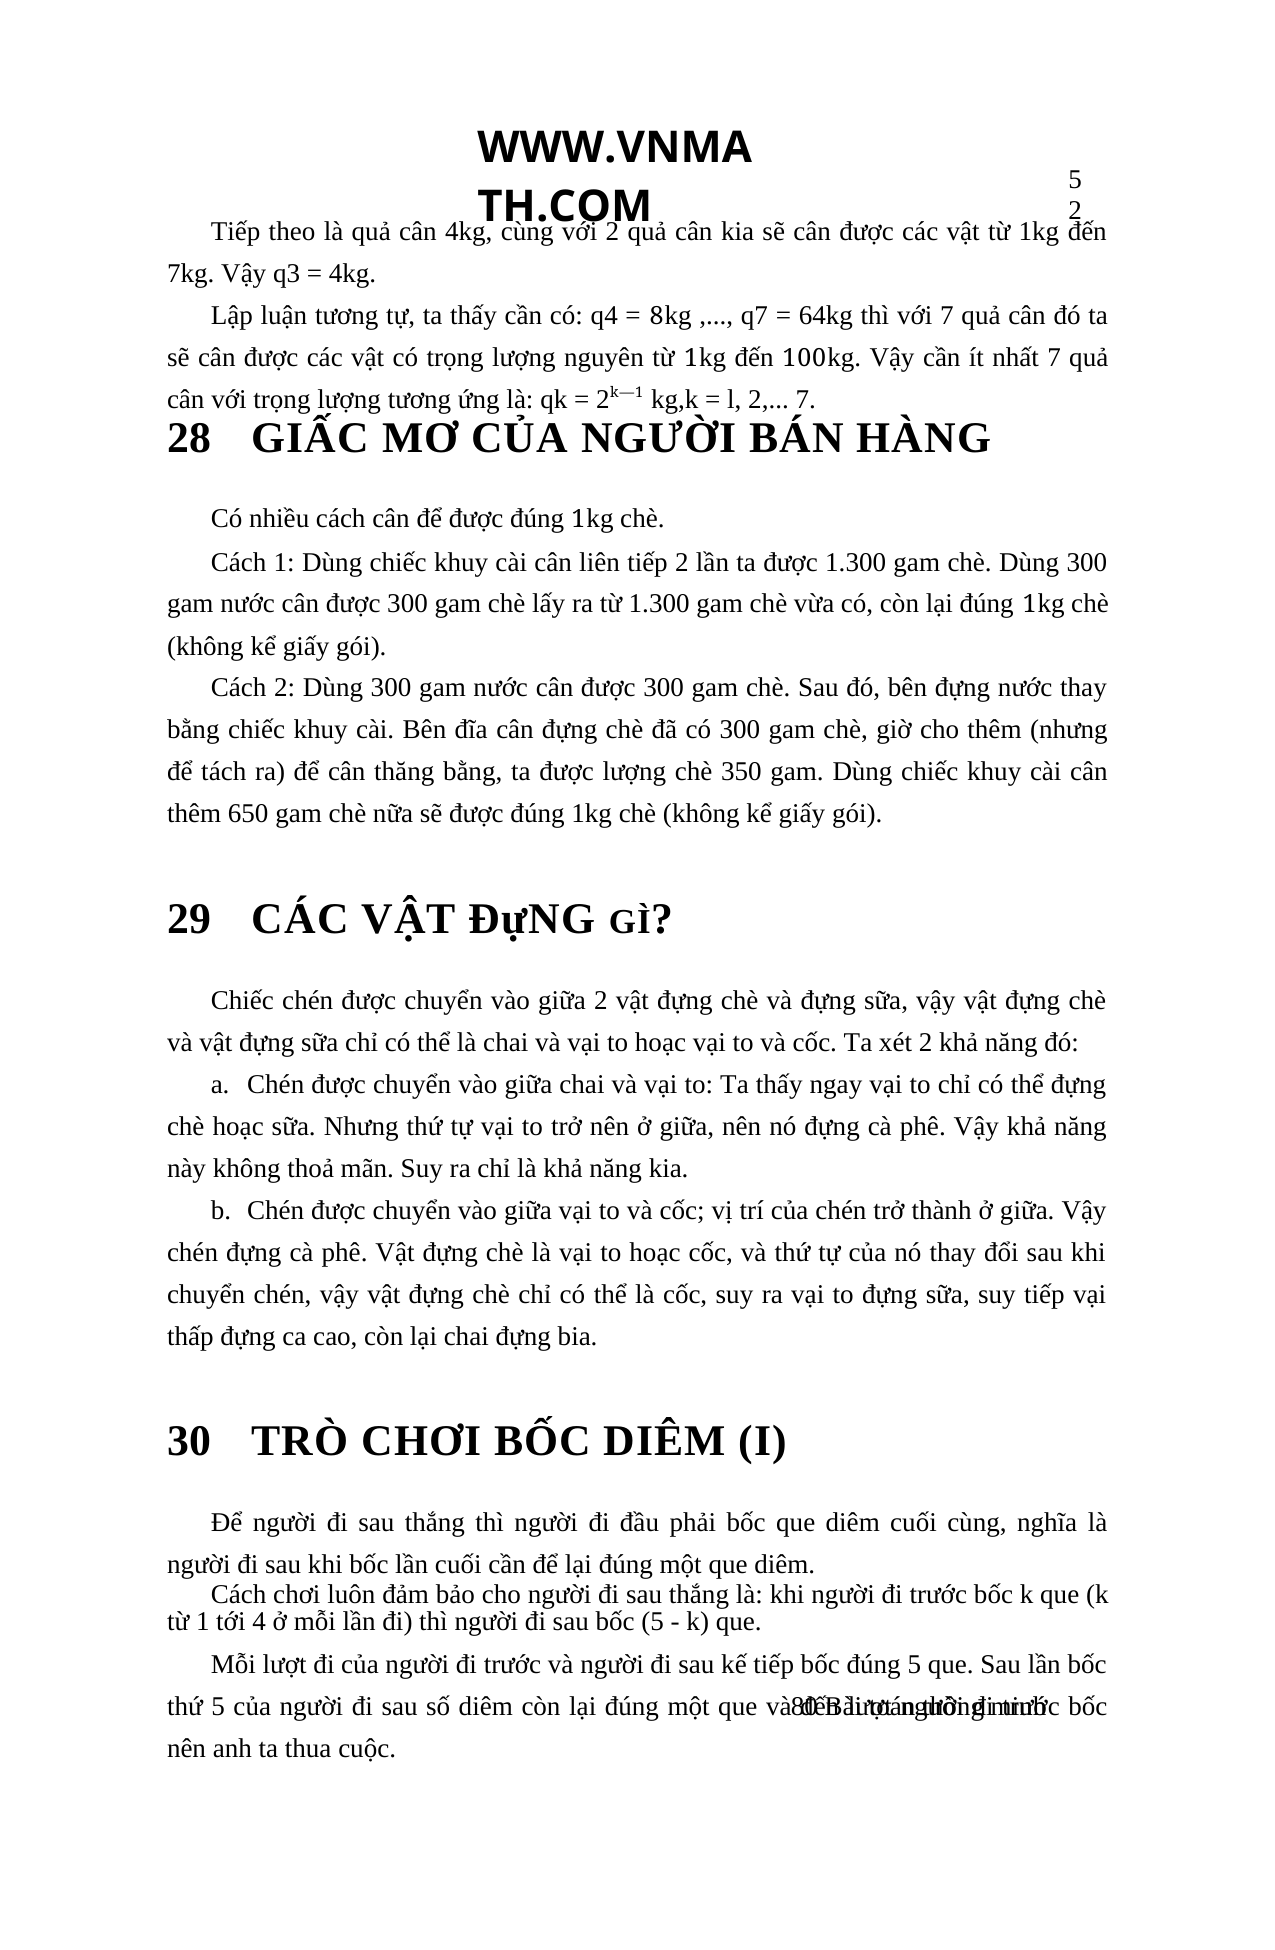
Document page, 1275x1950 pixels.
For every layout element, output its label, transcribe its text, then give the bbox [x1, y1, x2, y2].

text Mỗi lượt đi của người đi trước và người đi sau kế tiếp bốc đúng 5 que. Sau lần bốc thứ 5 của người đi sau số diêm còn lại đúng một que và đến lượt người đi trước bốc nên anh ta thua cuộc. [167, 1640, 1109, 1766]
list Chén được chuyển vào giữa vại to và cốc; vị trí của chén trở thành ở giữa. Vậy chén đựng cà phê. Vật đựng chè là vại to hoạc cốc, và thứ tự của nó thay đổi sau khi chuyển chén, vậy vật đựng chè chỉ có thể là cốc, suy ra vại to đựng sữa, suy tiếp vại thấp đựng ca cao, còn lại chai đựng bia. [167, 1186, 1109, 1353]
subtitle TRÒ CHƠI BỐC DIÊM (I) [167, 1421, 1111, 1464]
text Tiếp theo là quả cân 4kg, cùng với 2 quả cân kia sẽ cân được các vật từ 1kg đến 7kg. Vậy q3 = 4kg. [167, 207, 1109, 291]
text Cách 2: Dùng 300 gam nước cân được 300 gam chè. Sau đó, bên đựng nước thay bằng chiếc khuy cài. Bên đĩa cân đựng chè đã có 300 gam chè, giờ cho thêm (nhưng để tách ra) để cân thăng bằng, ta được lượng chè 350 gam. Dùng chiếc khuy cài cân thêm 650 gam chè nữa sẽ được đúng 1kg chè (không kể giấy gói). [167, 663, 1109, 831]
text Cách chơi luôn đảm bảo cho người đi sau thắng là: khi người đi trước bốc k que (k từ 1 tới 4 ở mỗi lần đi) thì người đi sau bốc (5 - k) que. [167, 1582, 1111, 1636]
subtitle GIẤC MƠ CỦA NGƯỜI BÁN HÀNG [167, 417, 1111, 461]
text Cách 1: Dùng chiếc khuy cài cân liên tiếp 2 lần ta được 1.300 gam chè. Dùng 300 gam nước cân được 300 gam chè lấy ra từ 1.300 gam chè vừa có, còn lại đúng 1kg chè (không kể giấy gói). [167, 537, 1109, 663]
subtitle CÁC VẬT ĐựNG gì? [167, 899, 1111, 942]
text Để người đi sau thắng thì người đi đầu phải bốc que diêm cuối cùng, nghĩa là người đi sau khi bốc lần cuối cần để lại đúng một que diêm. [167, 1498, 1109, 1582]
text Lập luận tương tự, ta thấy cần có: q4 = 8kg ,..., q7 = 64kg thì với 7 quả cân đó ta sẽ cân được các vật có trọng lượng nguyên từ 1kg đến 100kg. Vậy cần ít nhất 7 quả cân với trọng lượng tương ứng là: qk = 2k—1 kg,k = l, 2,... 7. [167, 291, 1109, 417]
text Chiếc chén được chuyển vào giữa 2 vật đựng chè và đựng sữa, vậy vật đựng chè và vật đựng sữa chỉ có thể là chai và vại to hoạc vại to và cốc. Ta xét 2 khả năng đó: [167, 976, 1109, 1059]
text Có nhiều cách cân để được đúng 1kg chè. [167, 506, 1111, 533]
list Chén được chuyển vào giữa chai và vại to: Ta thấy ngay vại to chỉ có thể đựng chè hoạc sữa. Nhưng thứ tự vại to trở nên ở giữa, nên nó đựng cà phê. Vậy khả năng này không thoả mãn. Suy ra chỉ là khả năng kia. [167, 1059, 1109, 1186]
